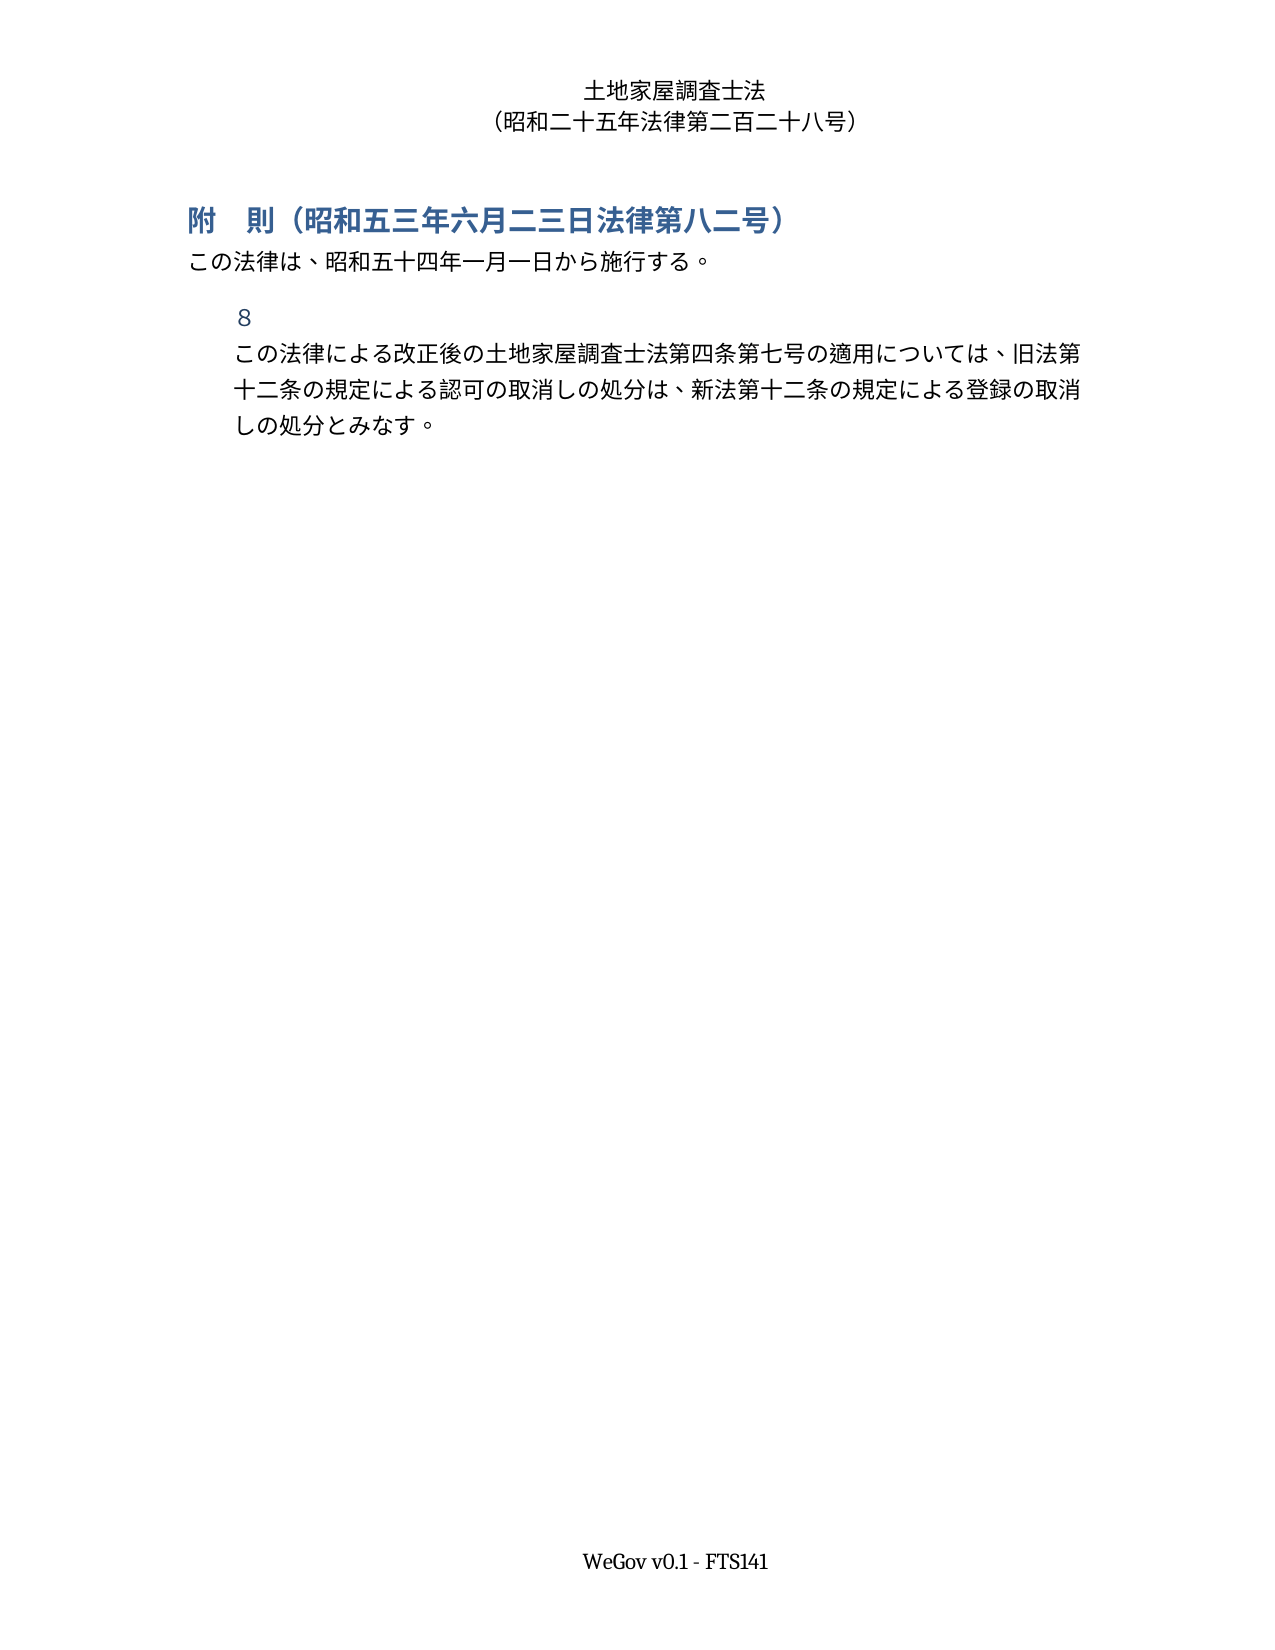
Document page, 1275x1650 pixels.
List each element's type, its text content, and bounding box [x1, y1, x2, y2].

text この法律による改正後の土地家屋調査士法第四条第七号の適用については、旧法第十二条の規定による認可の取消しの処分は、新法第十二条の規定による登録の取消しの処分とみなす。 [233, 338, 1087, 441]
subtitle 附 則（昭和五三年六月二三日法律第八二号） [187, 200, 1087, 240]
text この法律は、昭和五十四年一月一日から施行する。 [187, 246, 1087, 277]
subtitle ８ [233, 302, 1087, 334]
